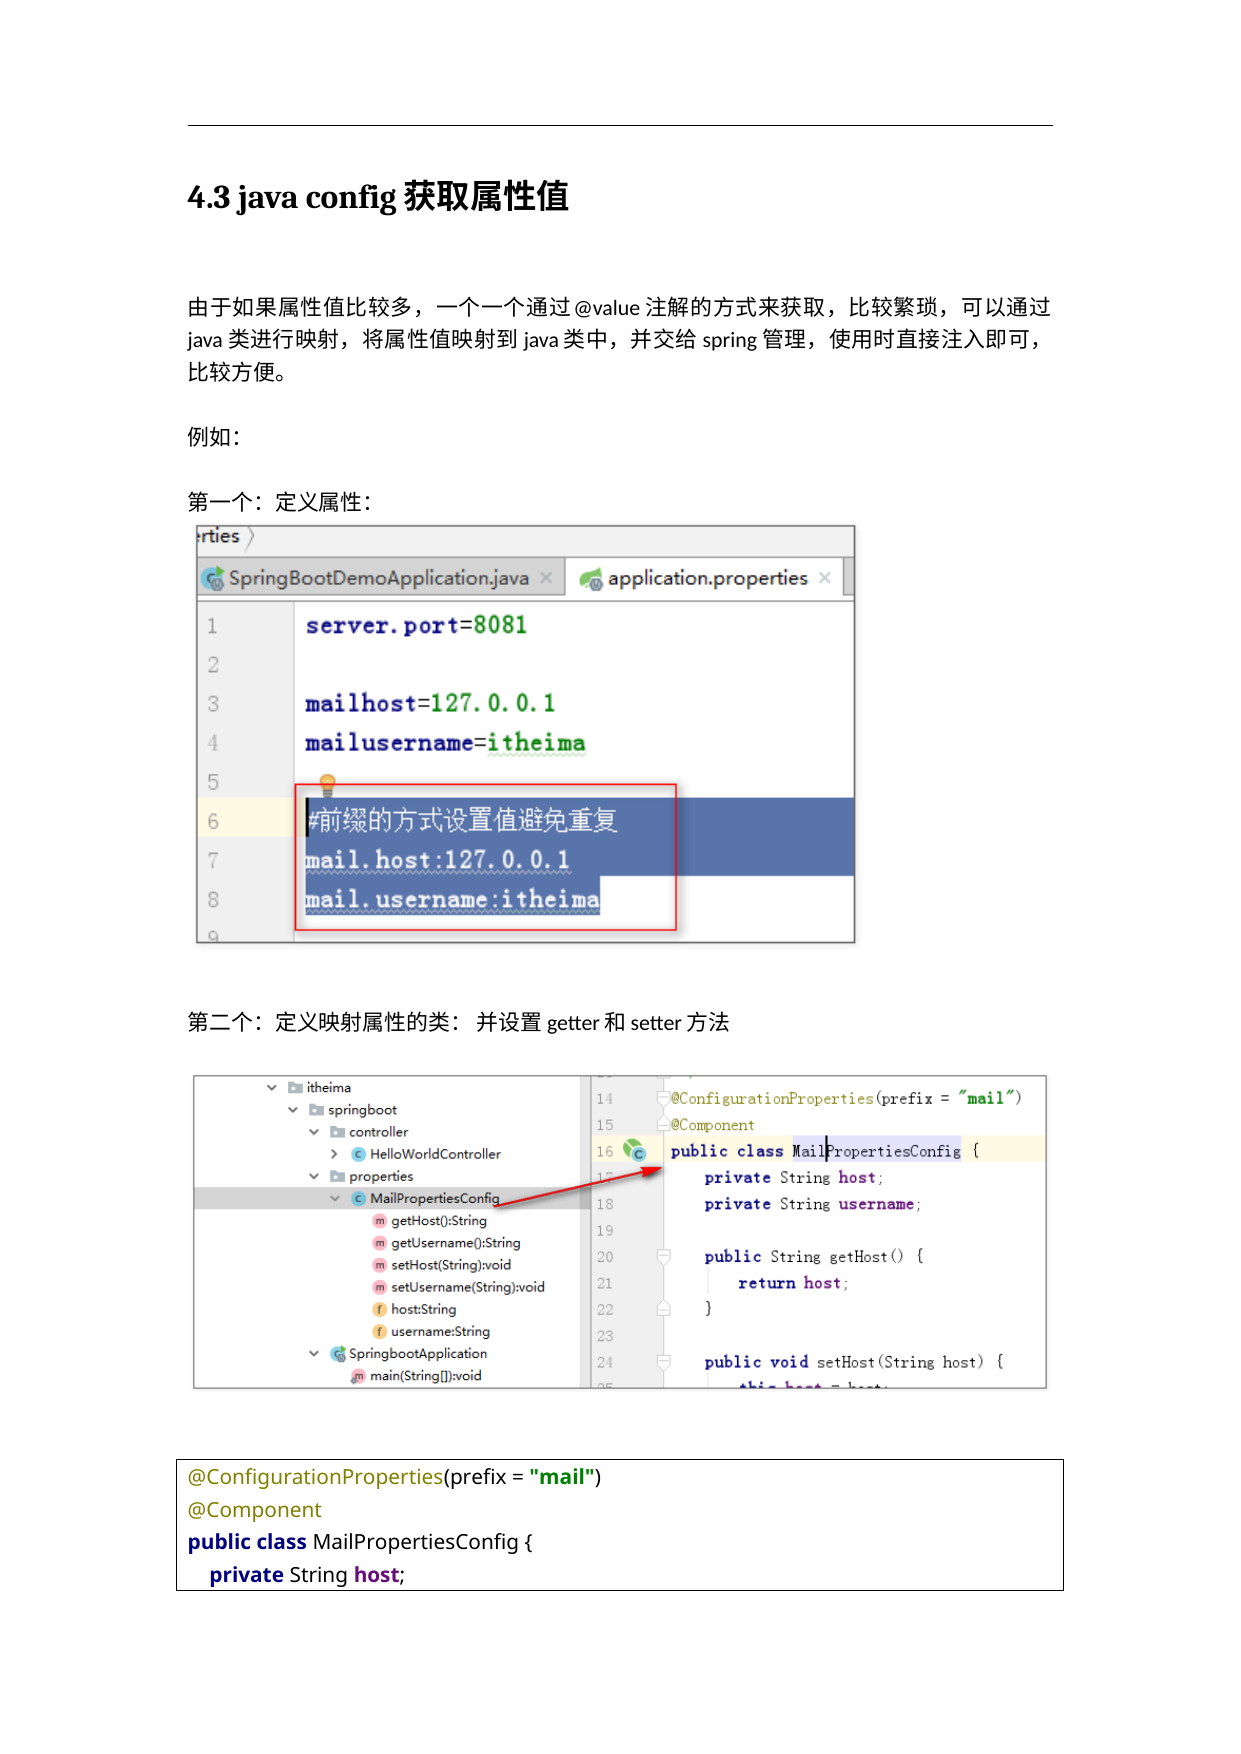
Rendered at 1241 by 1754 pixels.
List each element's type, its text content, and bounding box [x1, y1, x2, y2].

picture [187, 516, 864, 953]
picture [187, 1069, 1053, 1395]
subtitle java config获取属性值 [187, 162, 1053, 227]
text 第二个：定义映射属性的类： 并设置getter和setter方法 [187, 1004, 1053, 1037]
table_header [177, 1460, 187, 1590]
text 由于如果属性值比较多，一个一个通过@value注解的方式来获取，比较繁琐，可以通过java类进行映射，将属性值映射到java类中，并交给spring管理，使用时直接注入即可，比较方便。 [187, 289, 1053, 387]
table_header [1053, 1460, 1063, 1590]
text 例如： [187, 419, 1053, 452]
text 第一个：定义属性： [187, 484, 1053, 517]
